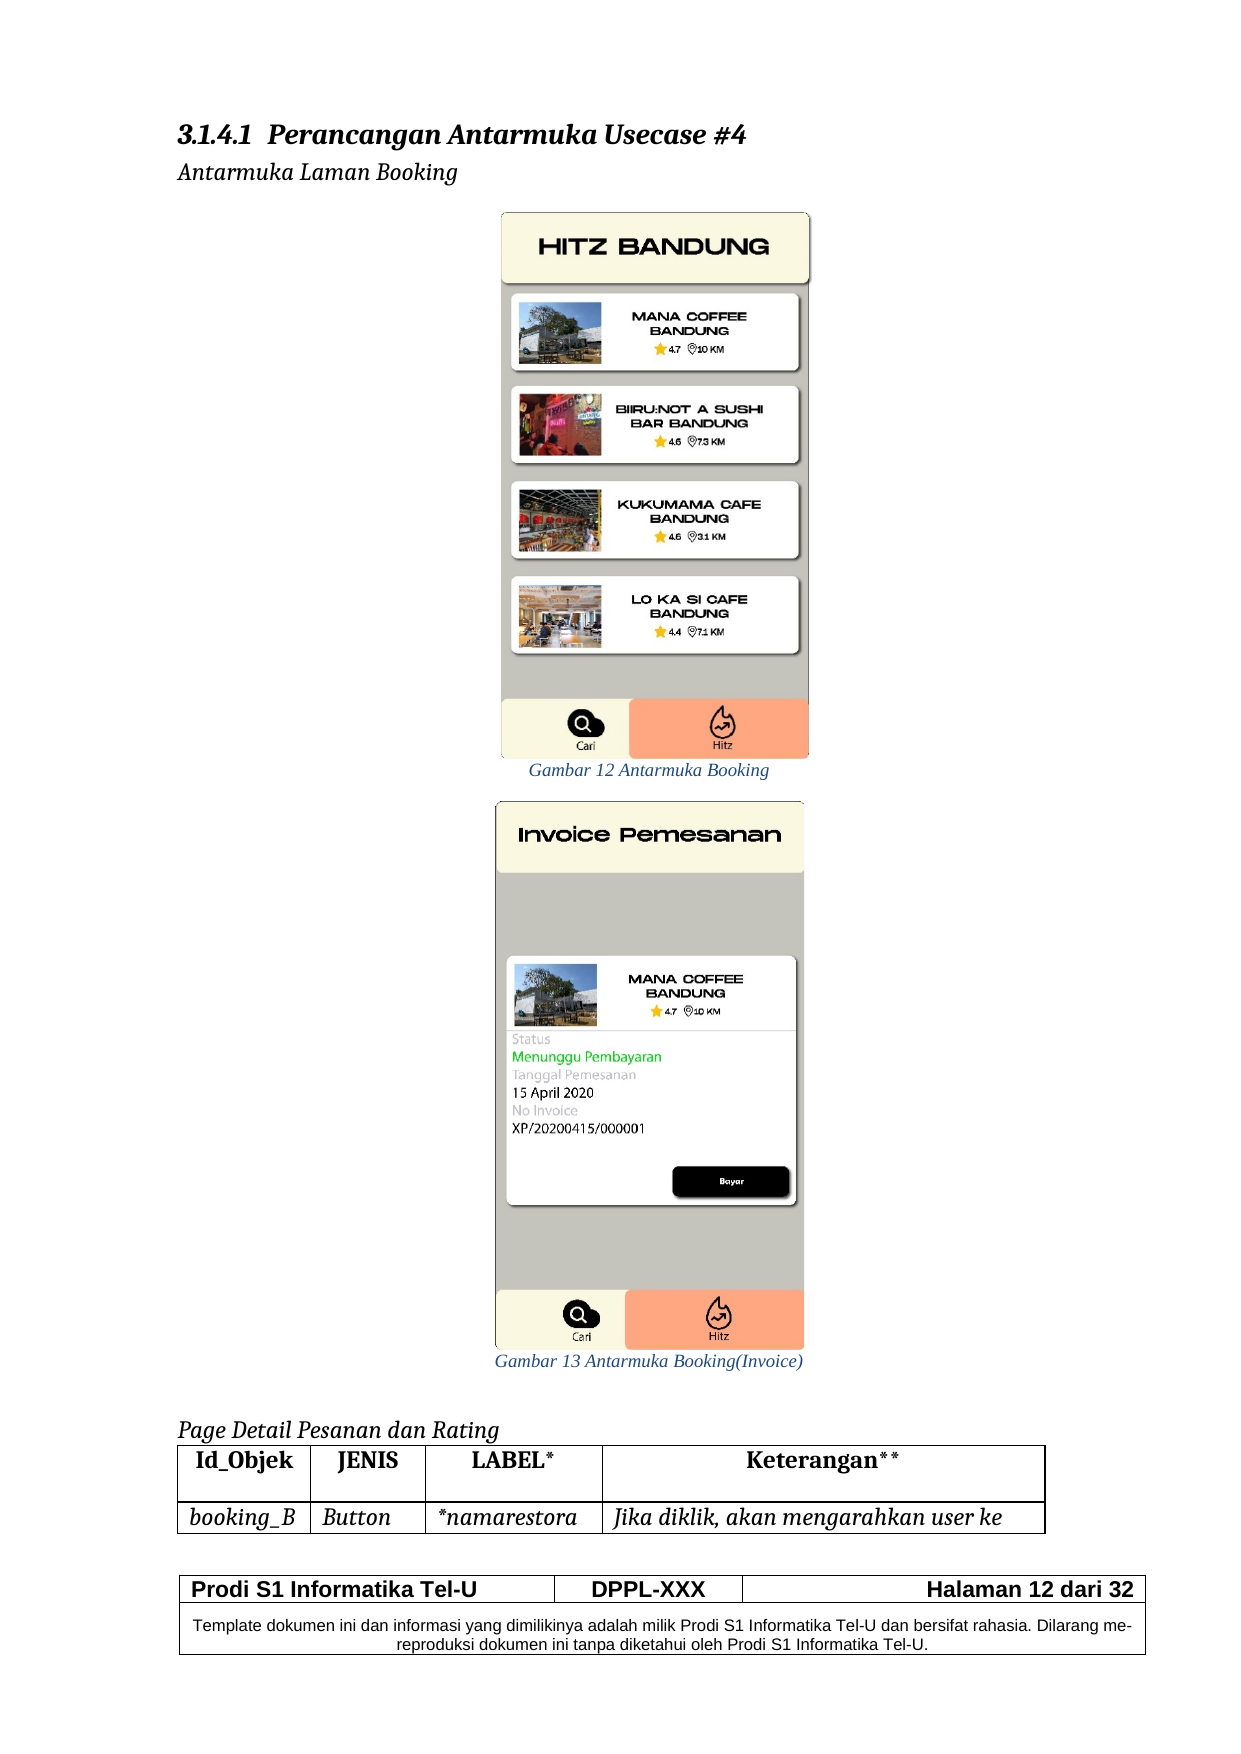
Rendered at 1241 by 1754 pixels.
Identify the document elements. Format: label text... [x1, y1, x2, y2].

text Page Detail Pesanan dan Rating [177, 1416, 1122, 1444]
table_header JENIS [311, 1446, 425, 1501]
table_header Id_Objek [178, 1446, 310, 1501]
table_cell *namarestoran* [426, 1503, 602, 1533]
text Antarmuka Laman Booking [177, 158, 1122, 187]
table_header Keterangan** [603, 1446, 1044, 1501]
picture [499, 210, 814, 759]
table_cell Button [311, 1503, 425, 1533]
table_cell Jika diklik, akan mengarahkan user ke laman detail restoran. [603, 1503, 1044, 1533]
picture [495, 801, 805, 1350]
table_cell booking_Button1 [178, 1503, 310, 1533]
table_header LABEL* [426, 1446, 602, 1501]
text 3.1.4.1 Perancangan Antarmuka Usecase #4 [177, 118, 1122, 152]
